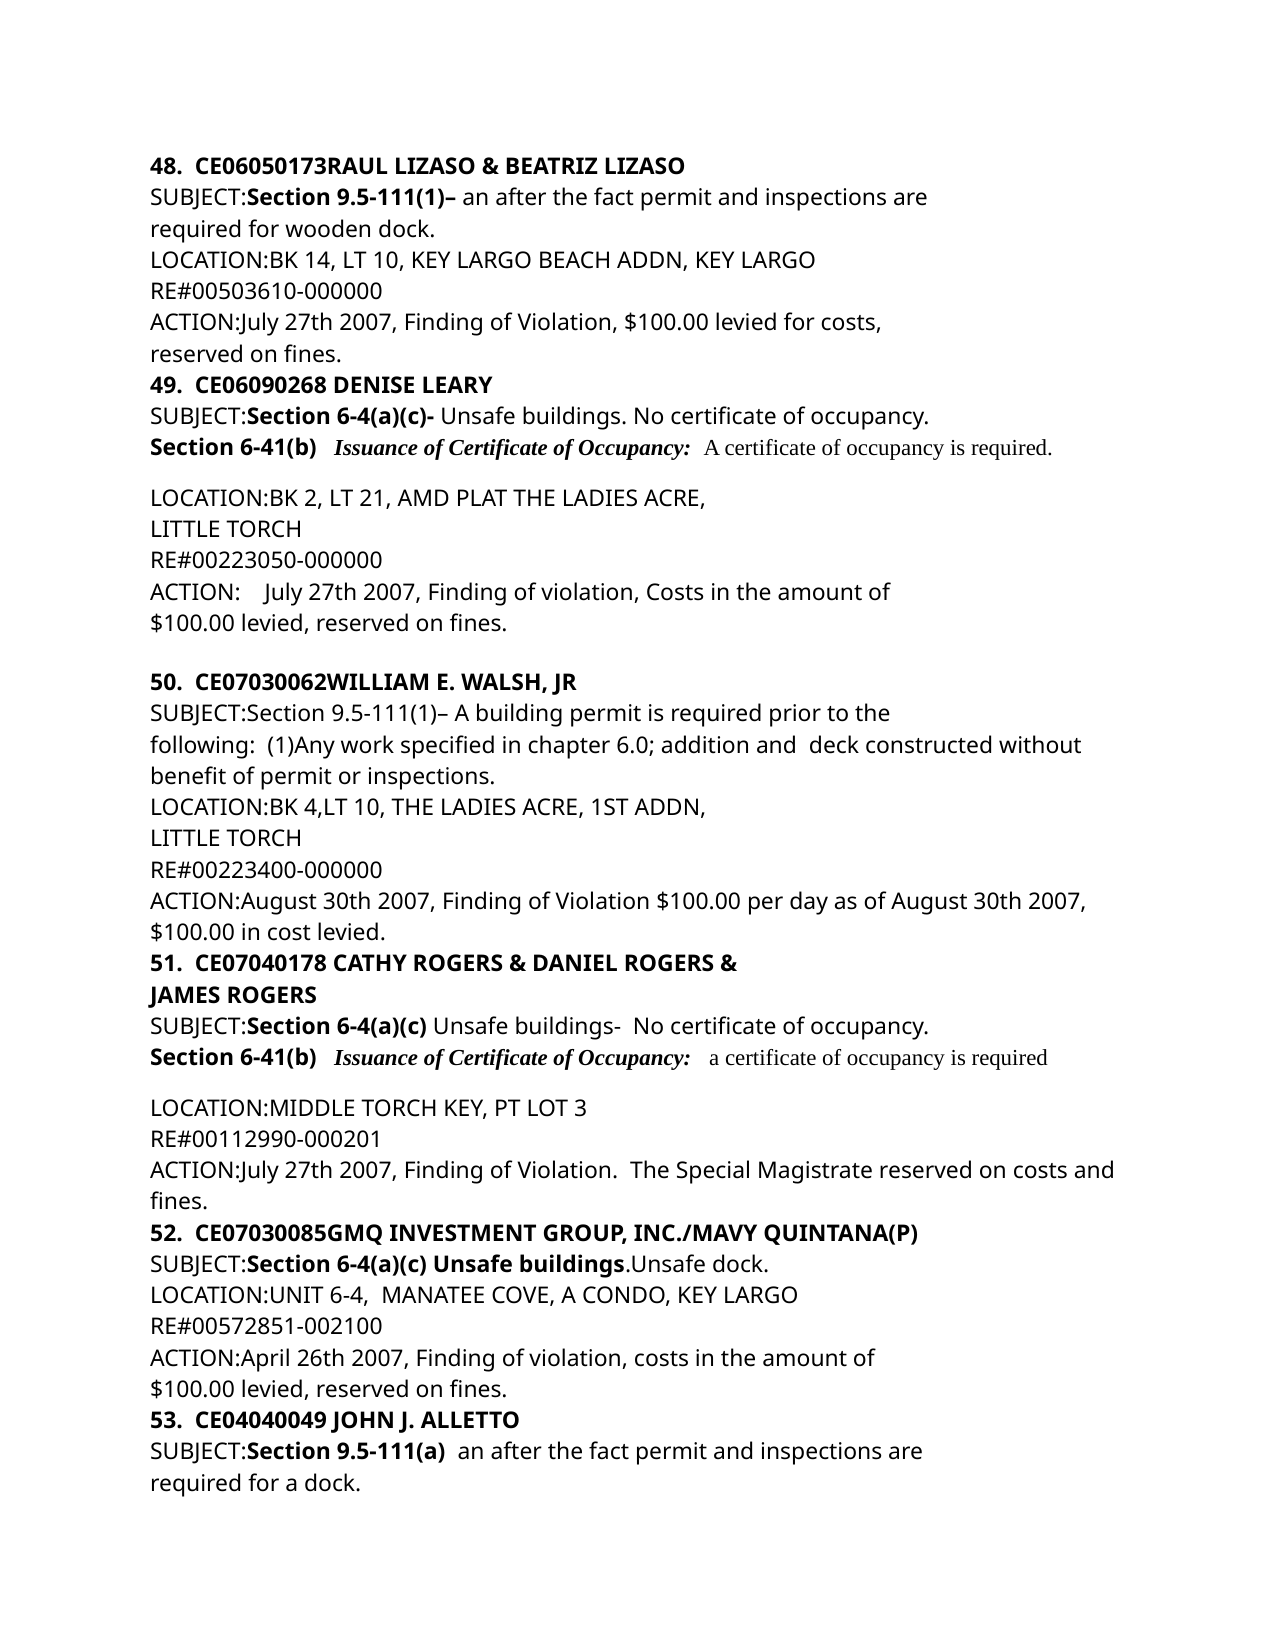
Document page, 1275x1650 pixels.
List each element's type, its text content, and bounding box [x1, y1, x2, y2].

text Section 6-41(b) Issuance of Certificate of Occupancy: a certificate of occupancy is required [150, 1041, 1125, 1072]
text Section 6-41(b) Issuance of Certificate of Occupancy: A certificate of occupancy is required. [150, 431, 1125, 462]
